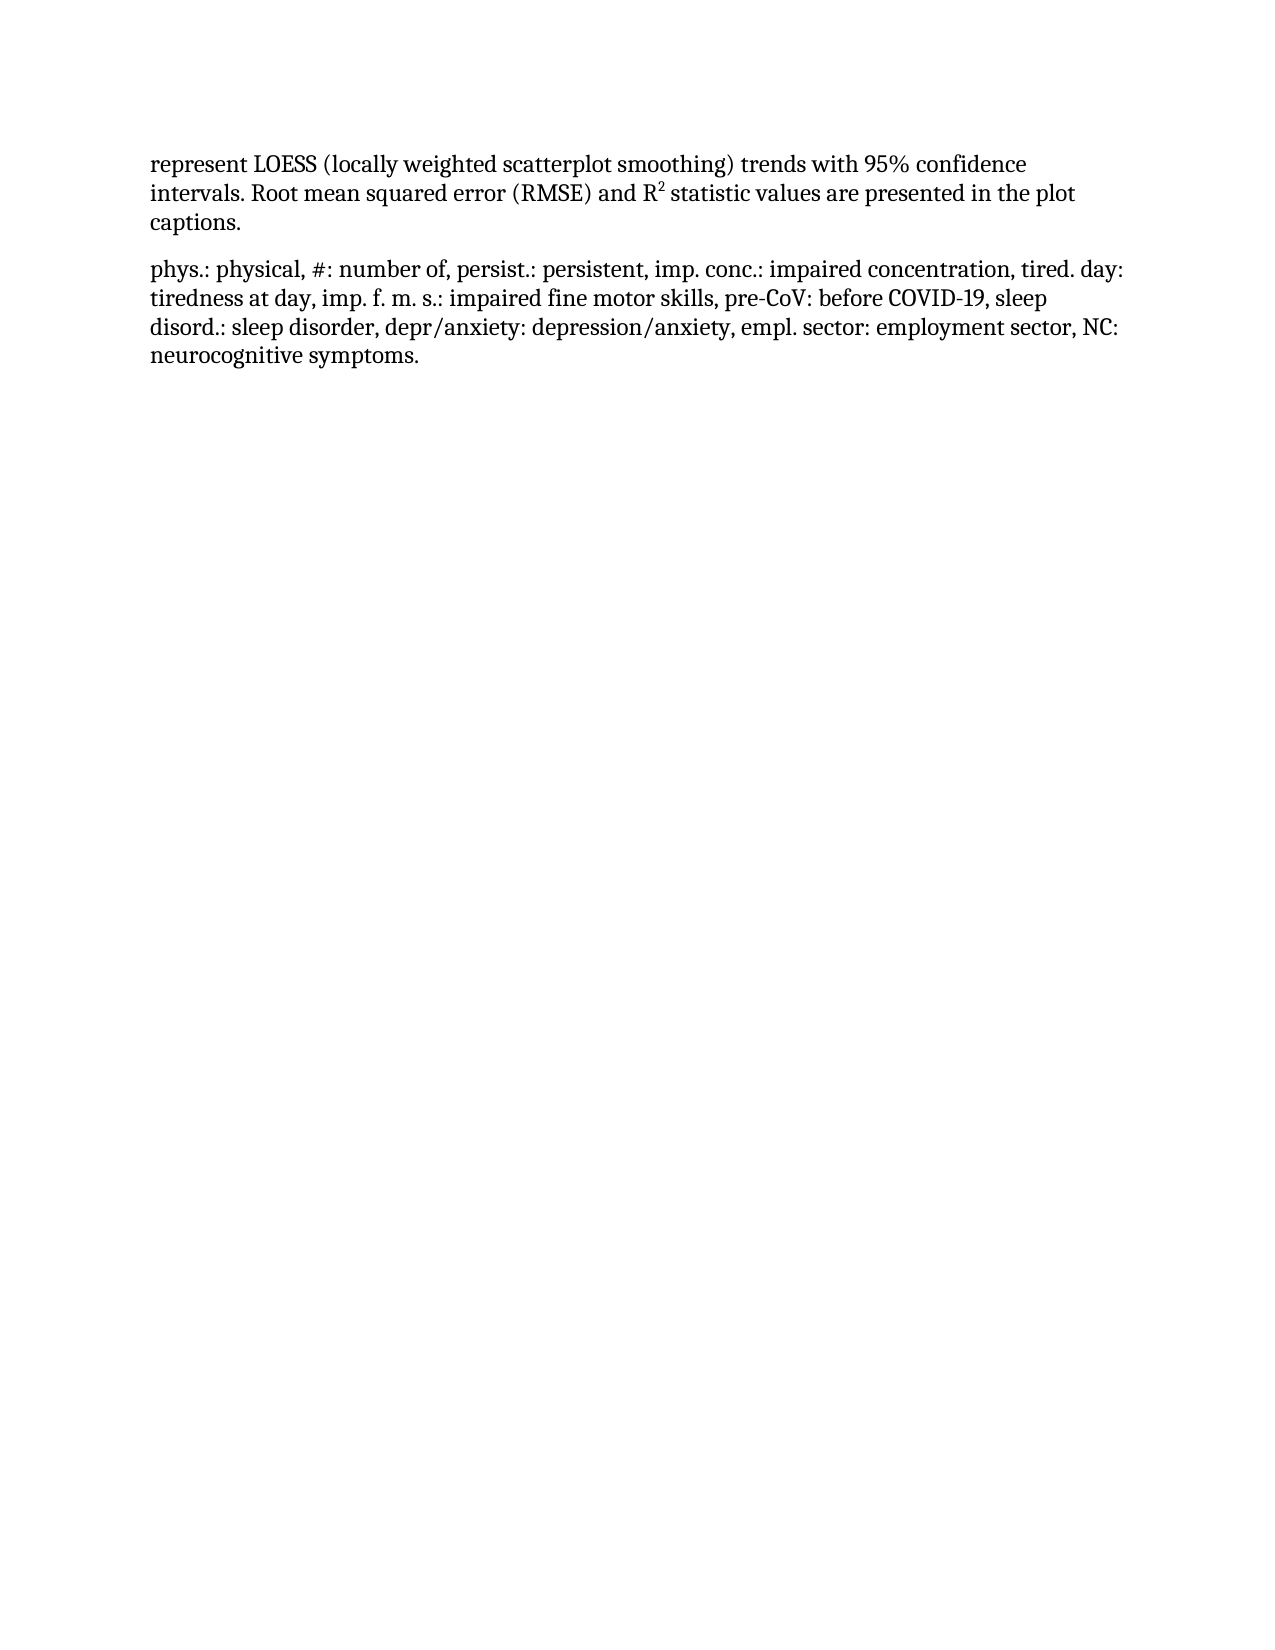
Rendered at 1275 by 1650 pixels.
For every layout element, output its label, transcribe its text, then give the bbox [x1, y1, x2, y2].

text phys.: physical, #: number of, persist.: persistent, imp. conc.: impaired concentration, tired. day: tiredness at day, imp. f. m. s.: impaired fine motor skills, pre-CoV: before COVID-19, sleep disord.: sleep disorder, depr/anxiety: depression/anxiety, empl. sector: employment sector, NC: neurocognitive symptoms. [150, 255, 1125, 370]
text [150, 150, 1125, 236]
